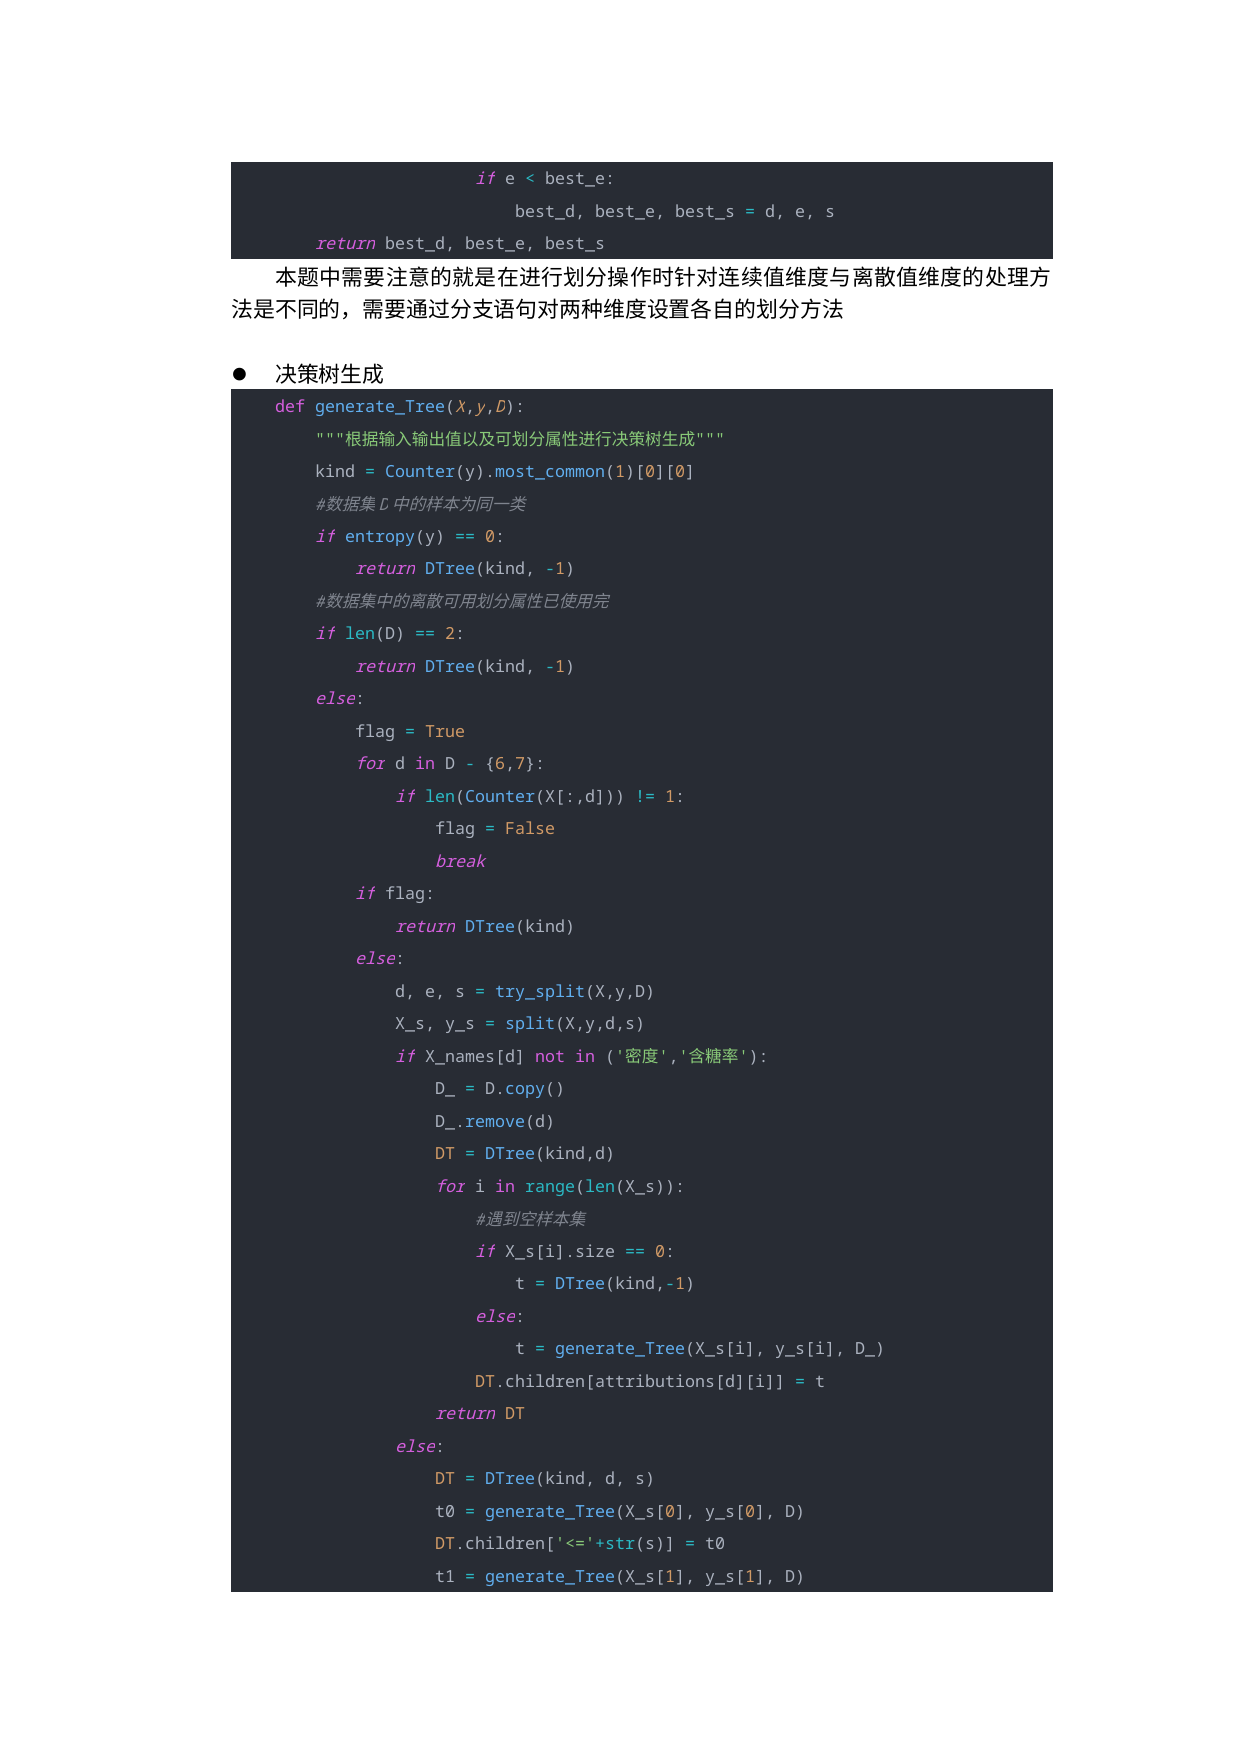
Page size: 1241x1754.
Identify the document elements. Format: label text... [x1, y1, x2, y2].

list 决策树生成 [231, 357, 1053, 389]
text if entropy(y) == 0: [231, 519, 1053, 552]
text return best_d, best_e, best_s [231, 227, 1053, 259]
text if flag: [231, 877, 1053, 909]
text DT = DTree(kind, d, s) [231, 1462, 1053, 1494]
text X_s, y_s = split(X,y,d,s) [231, 1007, 1053, 1039]
text flag = True [231, 714, 1053, 747]
text best_d, best_e, best_s = d, e, s [231, 194, 1053, 227]
text return DTree(kind, -1) [231, 552, 1053, 584]
text return DT [231, 1397, 1053, 1429]
text if len(Counter(X[:,d])) != 1: [231, 779, 1053, 812]
text else: [231, 1429, 1053, 1462]
text #遇到空样本集 [231, 1202, 1053, 1234]
text d, e, s = try_split(X,y,D) [231, 974, 1053, 1007]
text D_ = D.copy() [231, 1072, 1053, 1104]
text return DTree(kind) [231, 909, 1053, 942]
text #数据集中的离散可用划分属性已使用完 [231, 584, 1053, 617]
text if len(D) == 2: [231, 617, 1053, 649]
text break [231, 844, 1053, 877]
text def generate_Tree(X,y,D): [231, 389, 1053, 422]
text DT.children[attributions[d][i]] = t [231, 1364, 1053, 1397]
text D_.remove(d) [231, 1104, 1053, 1137]
text kind = Counter(y).most_common(1)[0][0] [231, 454, 1053, 487]
text t = generate_Tree(X_s[i], y_s[i], D_) [231, 1332, 1053, 1364]
text return DTree(kind, -1) [231, 649, 1053, 682]
text #数据集D中的样本为同一类 [231, 487, 1053, 519]
text for d in D - {6,7}: [231, 747, 1053, 779]
text if X_s[i].size == 0: [231, 1234, 1053, 1267]
text else: [231, 682, 1053, 714]
text if e < best_e: [231, 162, 1053, 194]
text for i in range(len(X_s)): [231, 1169, 1053, 1202]
text t = DTree(kind,-1) [231, 1267, 1053, 1299]
text """根据输入输出值以及可划分属性进行决策树生成""" [231, 422, 1053, 454]
text else: [231, 1299, 1053, 1332]
text if X_names[d] not in ('密度','含糖率'): [231, 1039, 1053, 1072]
text else: [231, 942, 1053, 974]
text DT.children['<='+str(s)] = t0 [231, 1527, 1053, 1559]
text 本题中需要注意的就是在进行划分操作时针对连续值维度与离散值维度的处理方法是不同的，需要通过分支语句对两种维度设置各自的划分方法 [231, 259, 1053, 324]
text t0 = generate_Tree(X_s[0], y_s[0], D) [231, 1494, 1053, 1527]
text DT = DTree(kind,d) [231, 1137, 1053, 1169]
text t1 = generate_Tree(X_s[1], y_s[1], D) [231, 1559, 1053, 1592]
text flag = False [231, 812, 1053, 844]
